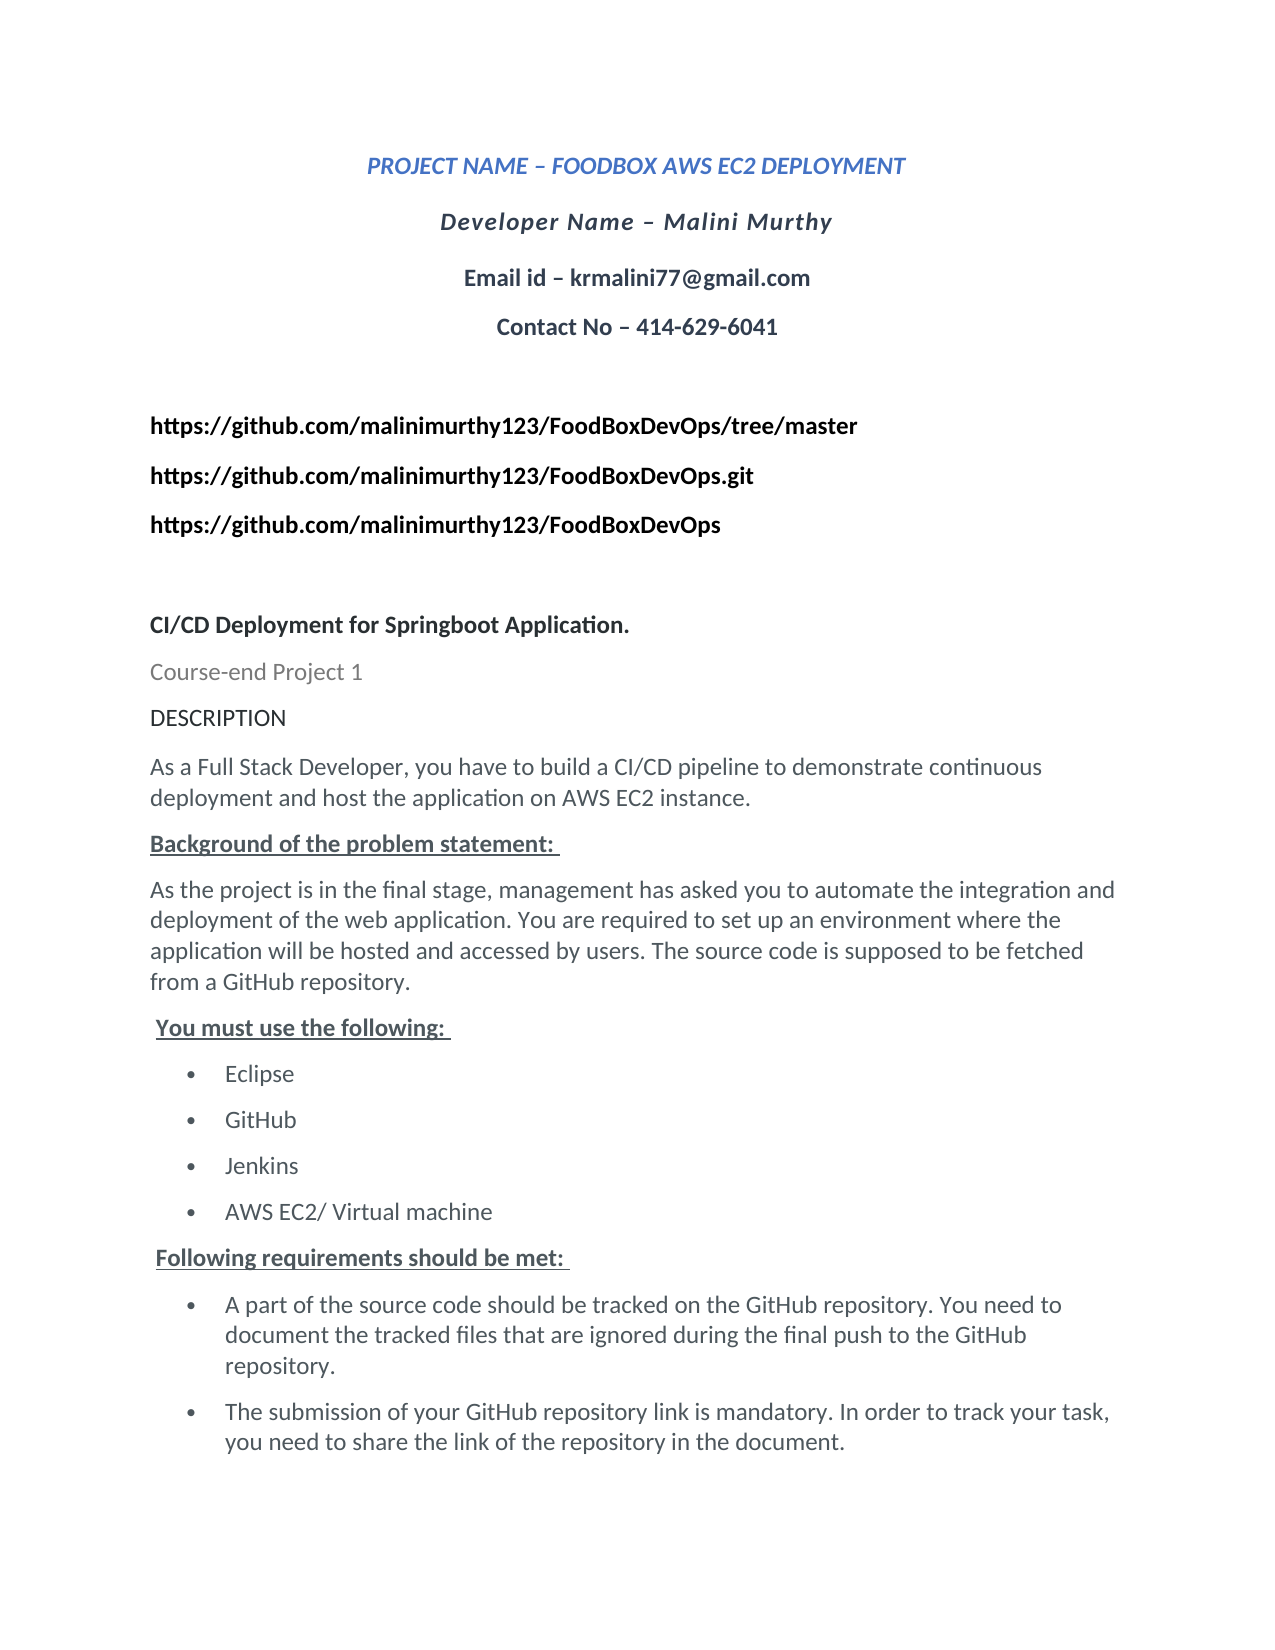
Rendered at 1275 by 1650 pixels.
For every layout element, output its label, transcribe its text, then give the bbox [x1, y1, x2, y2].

text https://github.com/malinimurthy123/FoodBoxDevOps [150, 509, 1125, 540]
text https://github.com/malinimurthy123/FoodBoxDevOps/tree/master [150, 410, 1125, 441]
text Background of the problem statement: [150, 828, 1125, 858]
list Jenkins [187, 1150, 1125, 1181]
text https://github.com/malinimurthy123/FoodBoxDevOps.git [150, 460, 1125, 491]
list AWS EC2/ Virtual machine [187, 1196, 1125, 1227]
text You must use the following: [150, 1012, 1125, 1042]
list Eclipse [187, 1058, 1125, 1088]
text Following requirements should be met: [150, 1243, 1125, 1273]
subtitle Developer Name – Malini Murthy [150, 206, 1125, 236]
text DESCRIPTION [150, 702, 1125, 733]
text As a Full Stack Developer, you have to build a CI/CD pipeline to demonstrate continuous deployment and host the application on AWS EC2 instance. [150, 751, 1125, 812]
list GitHub [187, 1104, 1125, 1135]
text Contact No – 414-629-6041 [150, 311, 1125, 342]
text Course-end Project 1 [150, 656, 1125, 686]
list A part of the source code should be tracked on the GitHub repository. You need to document the tracked files that are ignored during the final push to the GitHub repository. [187, 1289, 1125, 1380]
list The submission of your GitHub repository link is mandatory. In order to track your task, you need to share the link of the repository in the document. [187, 1396, 1125, 1457]
text As the project is in the final stage, management has asked you to automate the integration and deployment of the web application. You are required to set up an environment where the application will be hosted and accessed by users. The source code is supposed to be fetched from a GitHub repository. [150, 874, 1125, 996]
text Email id – krmalini77@gmail.com [150, 262, 1125, 292]
subtitle PROJECT NAME – FOODBOX AWS EC2 Deployment [150, 150, 1125, 181]
text CI/CD Deployment for Springboot Application. [150, 609, 1125, 639]
